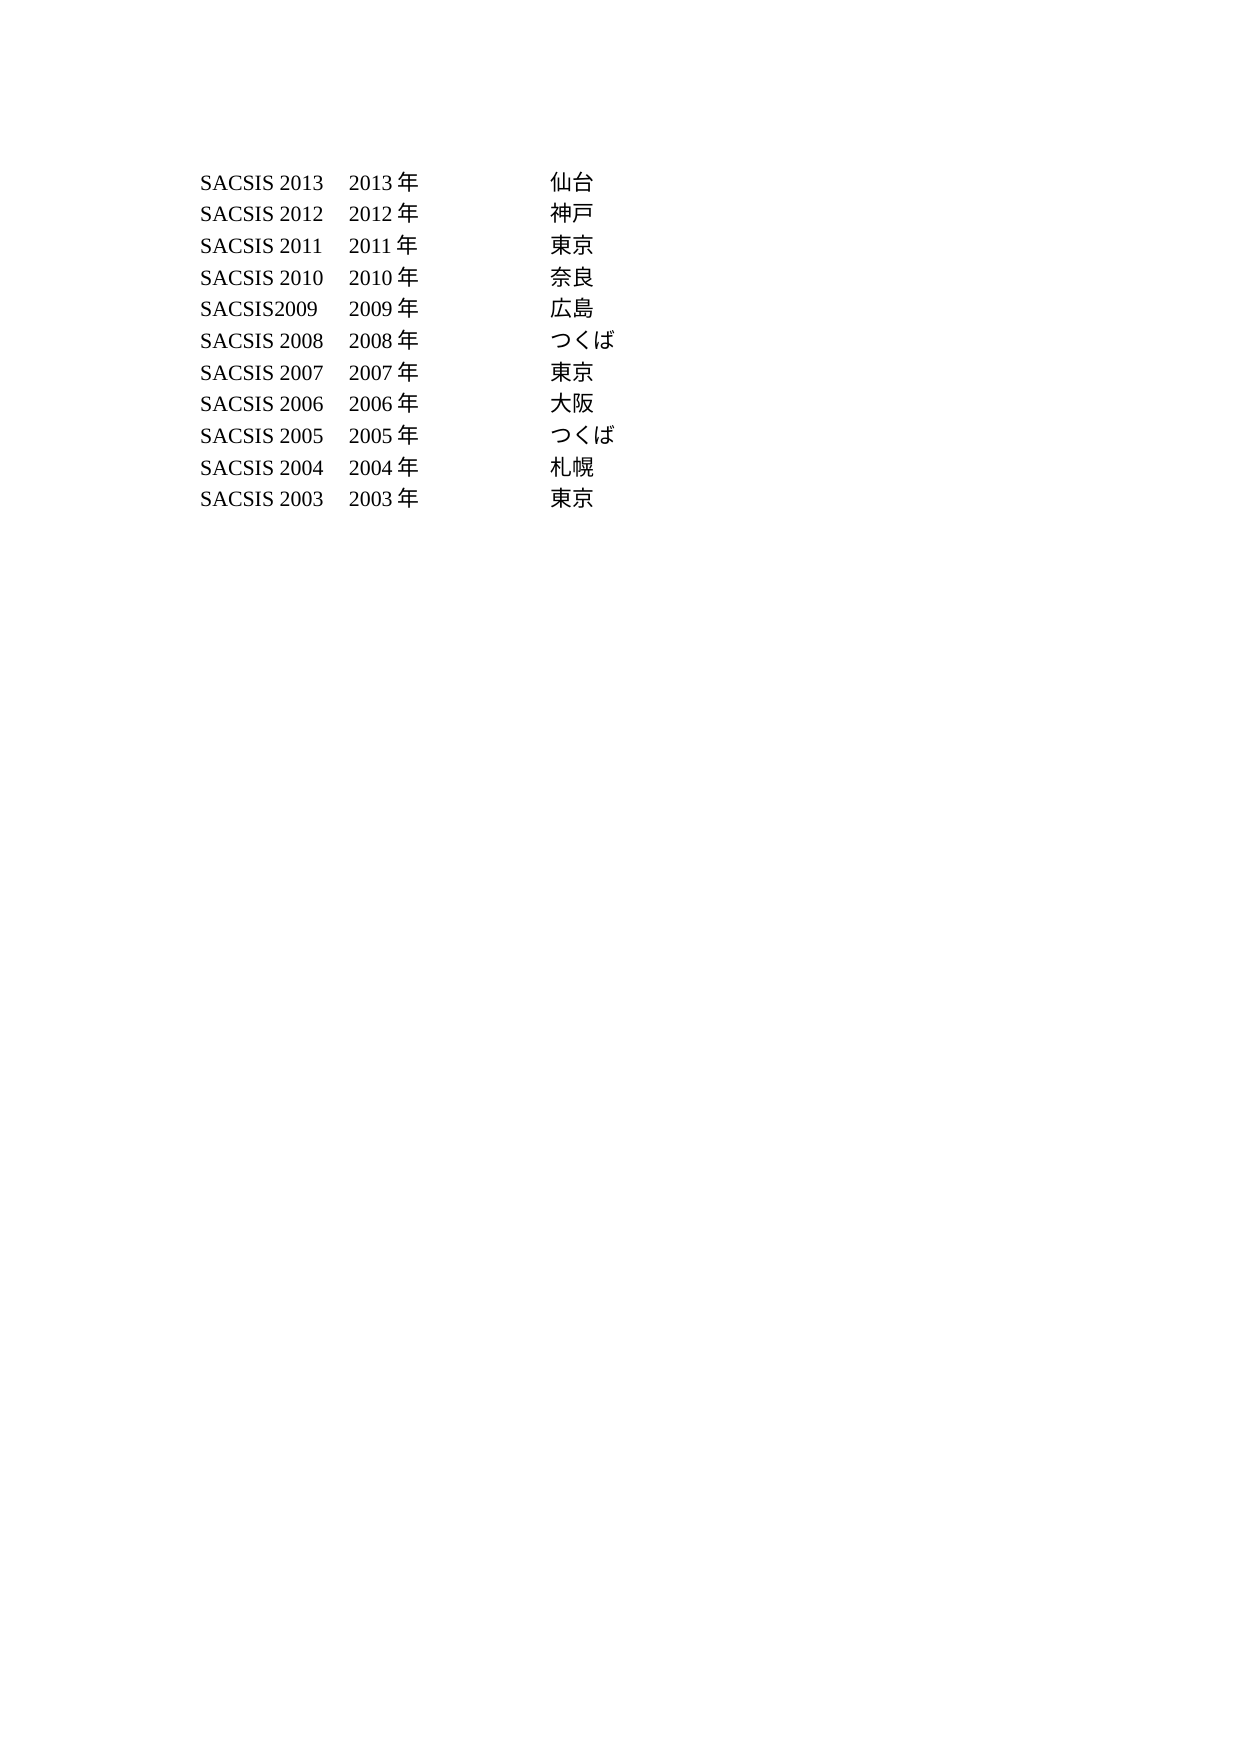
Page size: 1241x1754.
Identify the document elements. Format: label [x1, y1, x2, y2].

list [200, 164, 1128, 513]
